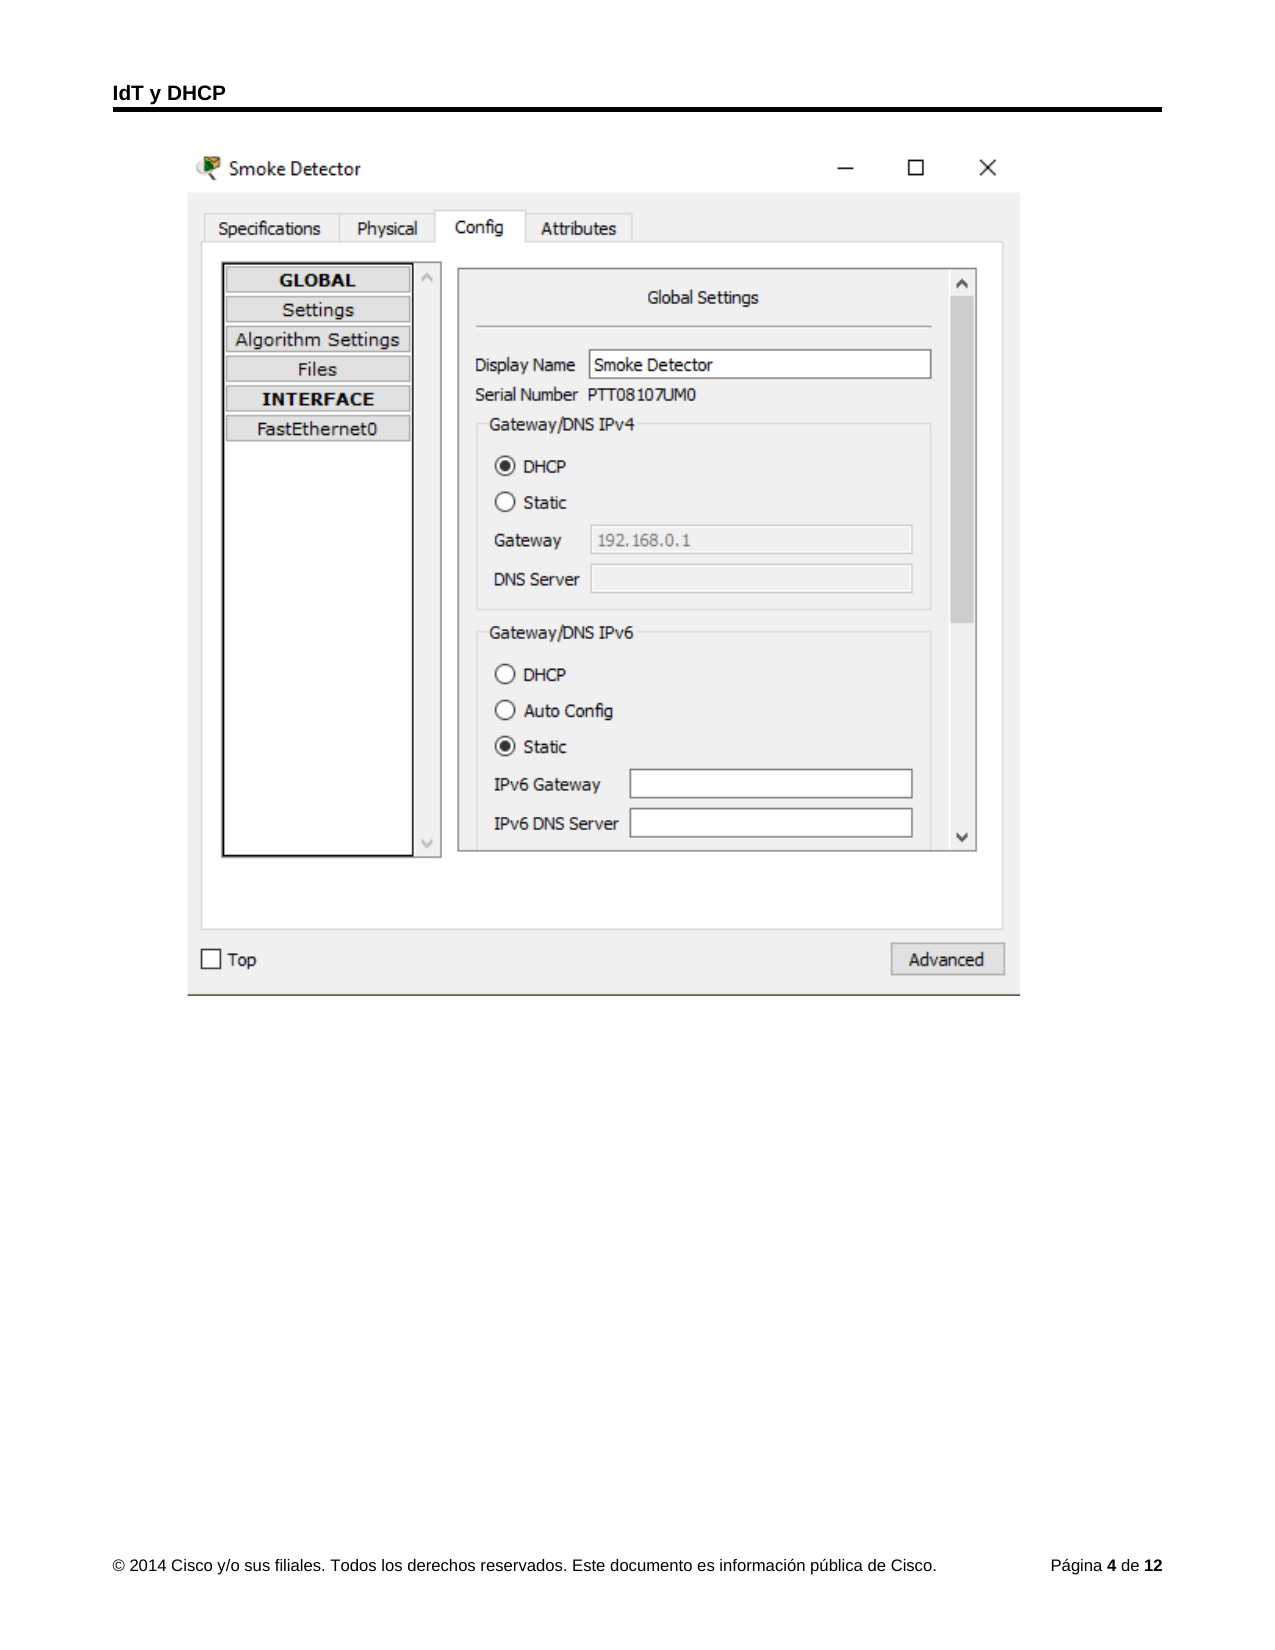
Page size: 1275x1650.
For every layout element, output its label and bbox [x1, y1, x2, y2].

picture [187, 150, 1021, 996]
